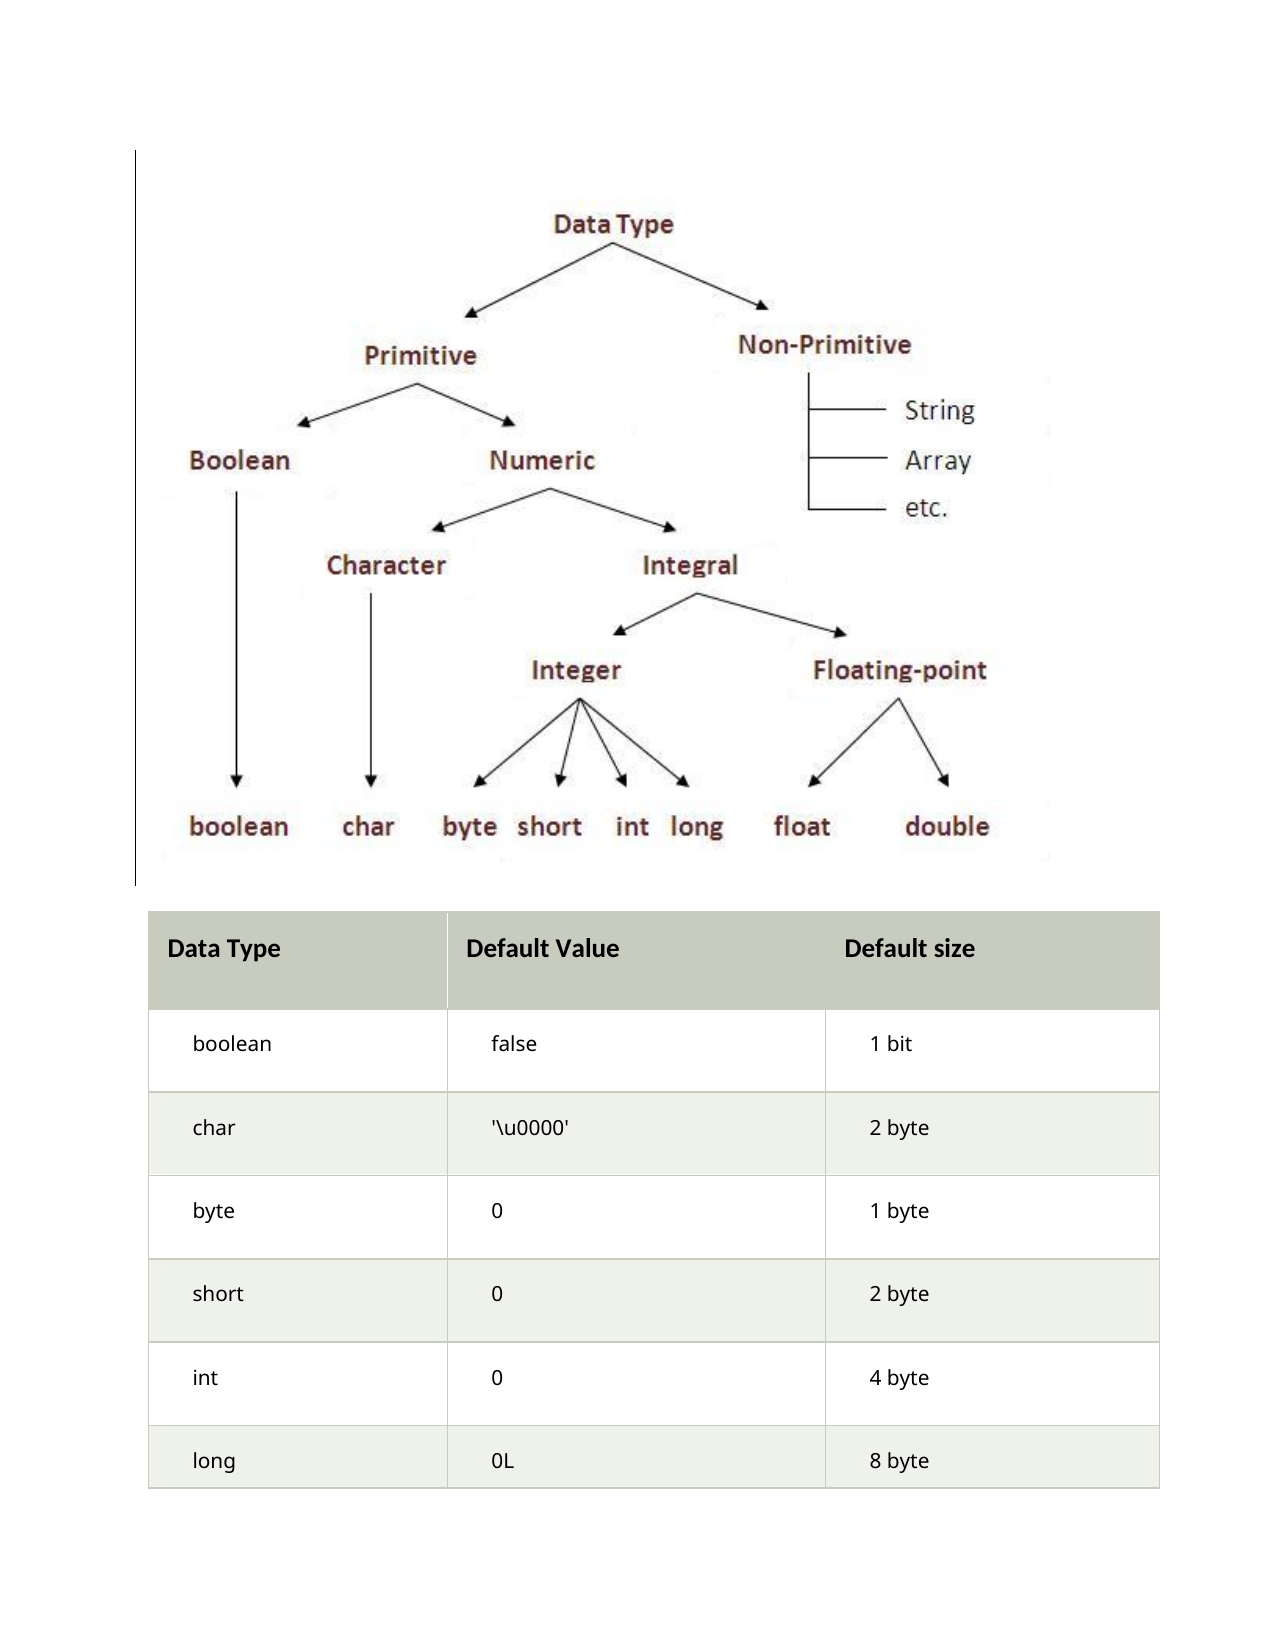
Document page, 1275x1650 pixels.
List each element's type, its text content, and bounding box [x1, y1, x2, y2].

table_cell 8 byte [826, 1426, 1159, 1487]
table_cell 2 byte [826, 1260, 1159, 1341]
table_cell short [149, 1260, 447, 1341]
table_cell 0 [448, 1176, 825, 1258]
picture [150, 150, 1110, 886]
table_cell int [149, 1343, 447, 1424]
table_cell boolean [149, 1010, 447, 1091]
table_cell 2 byte [826, 1093, 1159, 1174]
table_cell false [448, 1010, 825, 1091]
table_cell char [149, 1093, 447, 1174]
table_header Default Value [448, 913, 826, 1008]
table_header Data Type [149, 913, 447, 1008]
table_cell 0 [448, 1343, 825, 1424]
table_header Default size [826, 913, 1159, 1008]
table_cell 1 bit [826, 1010, 1159, 1091]
table_cell byte [149, 1176, 447, 1258]
table_cell 0 [448, 1260, 825, 1341]
table_cell 0L [448, 1426, 825, 1487]
table_cell 1 byte [826, 1176, 1159, 1258]
table_cell '\u0000' [448, 1093, 825, 1174]
table_cell long [149, 1426, 447, 1487]
table_cell 4 byte [826, 1343, 1159, 1424]
